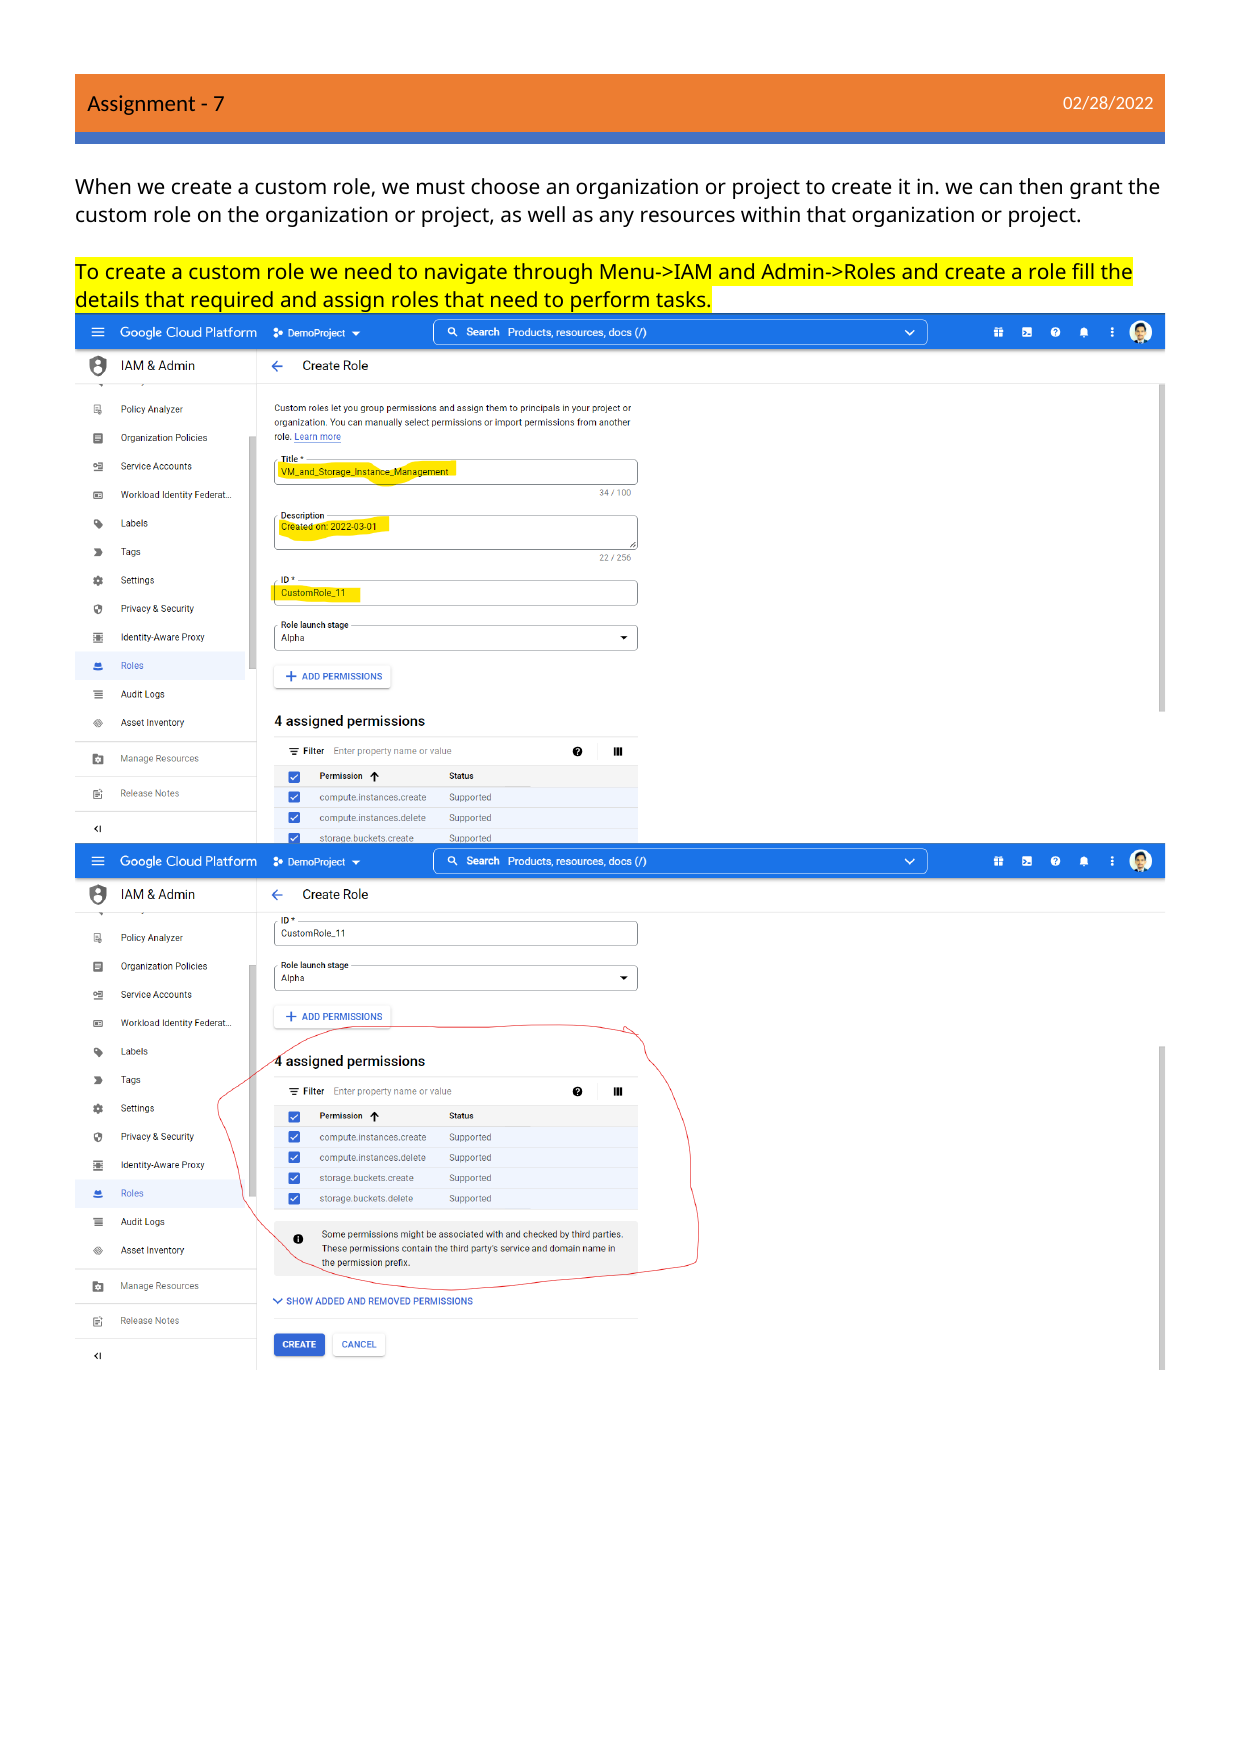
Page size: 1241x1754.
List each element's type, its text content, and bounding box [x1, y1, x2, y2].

text When we create a custom role, we must choose an organization or project to create it in. we can then grant the custom role on the organization or project, as well as any resources within that organization or project. [75, 172, 1165, 229]
picture [75, 313, 1166, 1370]
text To create a custom role we need to navigate through Menu->IAM and Admin->Roles and create a role fill the details that required and assign roles that need to perform tasks. [712, 257, 1165, 313]
